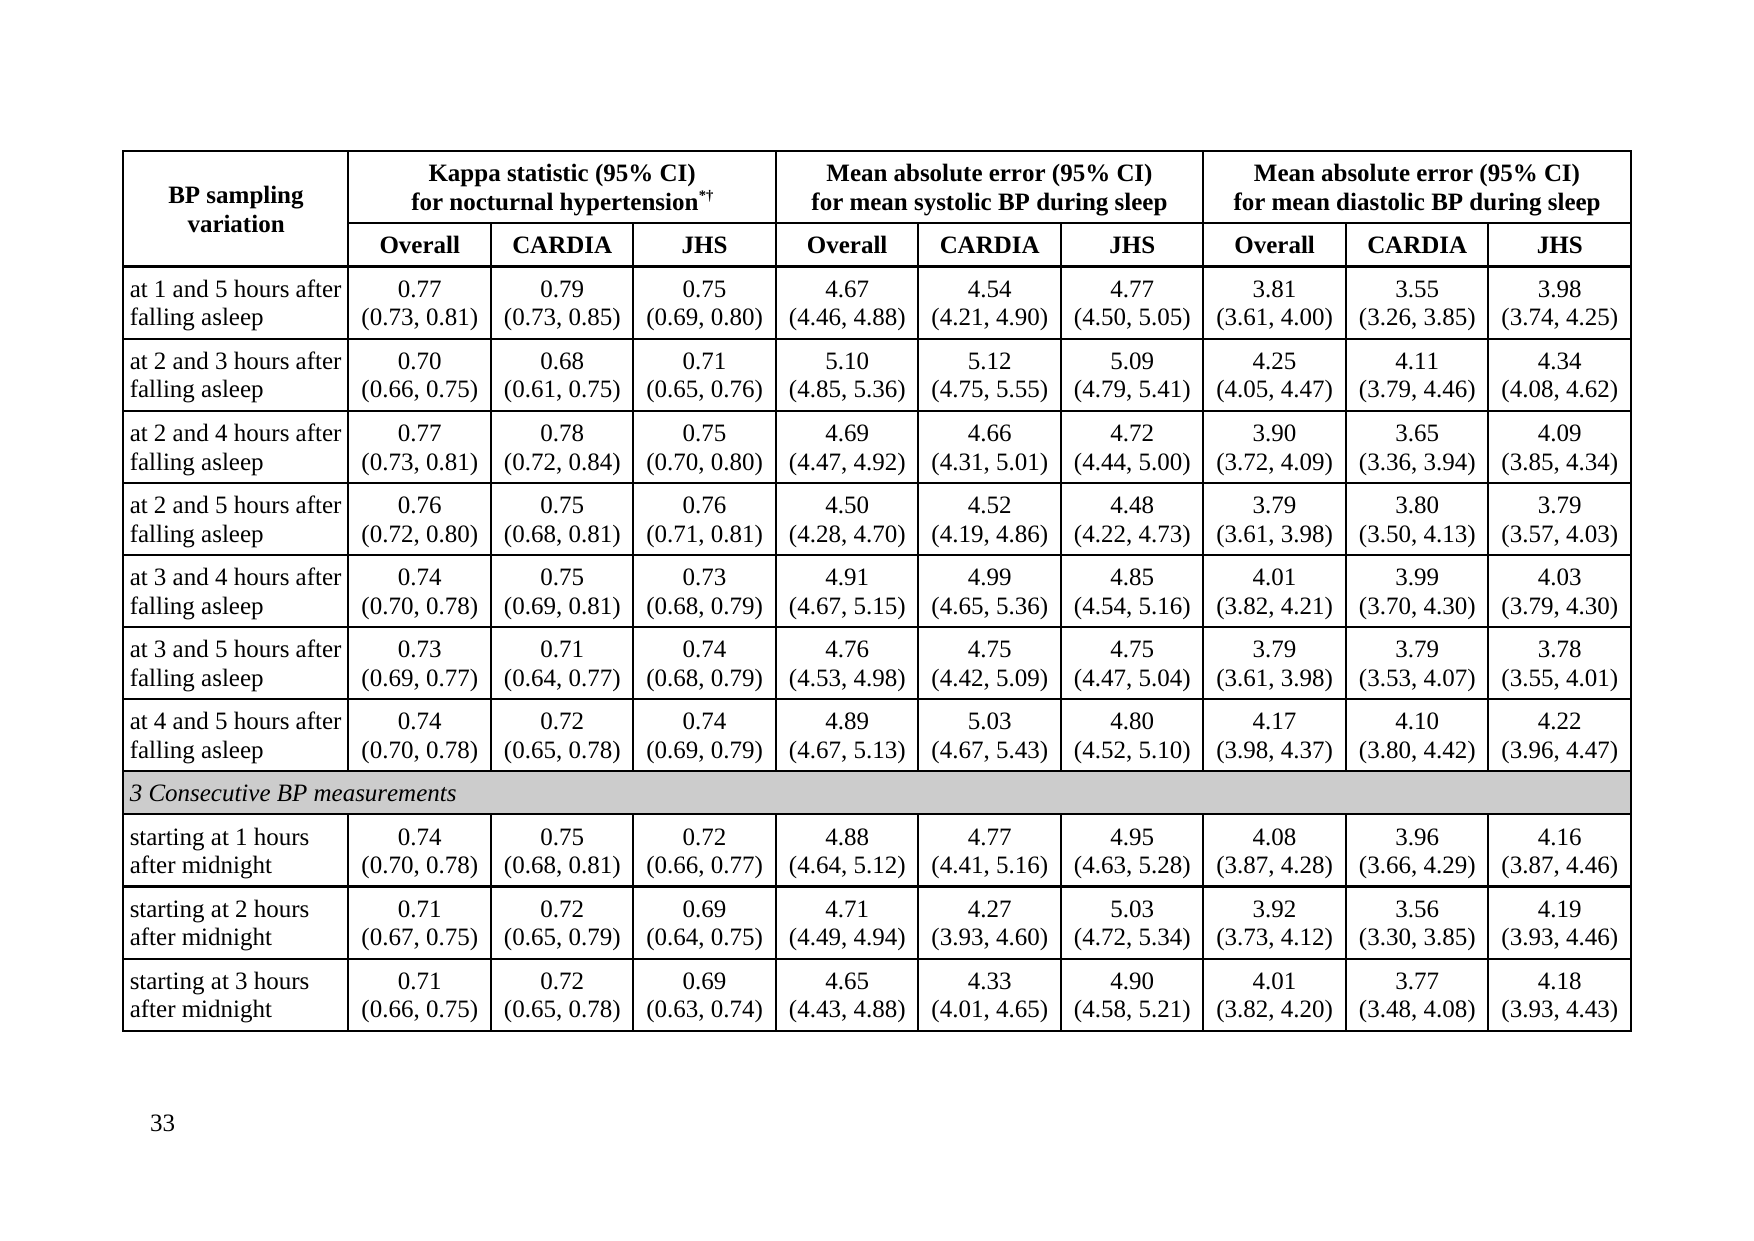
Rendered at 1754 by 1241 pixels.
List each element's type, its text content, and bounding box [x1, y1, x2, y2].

table_cell 4.77 (4.50, 5.05) [1062, 268, 1202, 337]
table_cell 5.10 (4.85, 5.36) [777, 340, 917, 409]
table_cell 3.79 (3.61, 3.98) [1204, 484, 1345, 554]
table_cell 4.19 (3.93, 4.46) [1489, 888, 1630, 957]
table_cell 0.71 (0.65, 0.76) [634, 340, 775, 409]
table_cell 4.91 (4.67, 5.15) [777, 556, 917, 626]
table_cell at 3 and 4 hours after falling asleep [124, 556, 347, 626]
table_cell 4.33 (4.01, 4.65) [919, 960, 1060, 1029]
table_cell 0.69 (0.63, 0.74) [634, 960, 775, 1029]
table_cell 0.74 (0.70, 0.78) [349, 556, 490, 626]
table_cell at 2 and 3 hours after falling asleep [124, 340, 347, 409]
table_cell JHS [1062, 224, 1202, 265]
table_cell 0.75 (0.69, 0.80) [634, 268, 775, 337]
table_cell starting at 1 hours after midnight [124, 815, 347, 885]
table_cell 4.65 (4.43, 4.88) [777, 960, 917, 1029]
table_cell 0.76 (0.71, 0.81) [634, 484, 775, 554]
table_cell at 3 and 5 hours after falling asleep [124, 628, 347, 698]
table_cell 0.78 (0.72, 0.84) [492, 412, 632, 482]
table_cell 0.74 (0.70, 0.78) [349, 700, 490, 770]
table_cell 4.27 (3.93, 4.60) [919, 888, 1060, 957]
table_cell 4.54 (4.21, 4.90) [919, 268, 1060, 337]
table_cell starting at 3 hours after midnight [124, 960, 347, 1029]
table_cell 4.75 (4.47, 5.04) [1062, 628, 1202, 698]
table_cell Overall [1204, 224, 1345, 265]
table_cell 0.73 (0.69, 0.77) [349, 628, 490, 698]
table_cell 3.65 (3.36, 3.94) [1347, 412, 1487, 482]
table_cell 0.71 (0.66, 0.75) [349, 960, 490, 1029]
table_header Kappa statistic (95% CI) for nocturnal hypertension*† [349, 152, 775, 222]
table_cell 3 Consecutive BP measurements [124, 772, 1630, 813]
table_header BP sampling variation [124, 152, 347, 265]
table_cell 0.79 (0.73, 0.85) [492, 268, 632, 337]
table_cell 0.77 (0.73, 0.81) [349, 412, 490, 482]
table_cell 0.75 (0.68, 0.81) [492, 484, 632, 554]
table_cell at 2 and 4 hours after falling asleep [124, 412, 347, 482]
table_cell 4.75 (4.42, 5.09) [919, 628, 1060, 698]
table_cell 0.71 (0.67, 0.75) [349, 888, 490, 957]
table_cell 4.18 (3.93, 4.43) [1489, 960, 1630, 1029]
table_cell 4.52 (4.19, 4.86) [919, 484, 1060, 554]
table_header Mean absolute error (95% CI) for mean systolic BP during sleep [777, 152, 1202, 222]
table_cell at 4 and 5 hours after falling asleep [124, 700, 347, 770]
table_cell 0.70 (0.66, 0.75) [349, 340, 490, 409]
table_cell 3.56 (3.30, 3.85) [1347, 888, 1487, 957]
table_cell 4.90 (4.58, 5.21) [1062, 960, 1202, 1029]
table_cell 4.01 (3.82, 4.20) [1204, 960, 1345, 1029]
table_cell 3.81 (3.61, 4.00) [1204, 268, 1345, 337]
table_cell 4.50 (4.28, 4.70) [777, 484, 917, 554]
table_cell CARDIA [919, 224, 1060, 265]
table_cell 5.03 (4.67, 5.43) [919, 700, 1060, 770]
table_cell 4.48 (4.22, 4.73) [1062, 484, 1202, 554]
table_cell 4.88 (4.64, 5.12) [777, 815, 917, 885]
table_cell 4.34 (4.08, 4.62) [1489, 340, 1630, 409]
table_cell 3.78 (3.55, 4.01) [1489, 628, 1630, 698]
table_cell 3.79 (3.61, 3.98) [1204, 628, 1345, 698]
table_cell 3.55 (3.26, 3.85) [1347, 268, 1487, 337]
table_cell 4.71 (4.49, 4.94) [777, 888, 917, 957]
table_cell 0.72 (0.65, 0.78) [492, 960, 632, 1029]
table_cell 4.76 (4.53, 4.98) [777, 628, 917, 698]
table_cell 3.80 (3.50, 4.13) [1347, 484, 1487, 554]
table_cell 3.79 (3.53, 4.07) [1347, 628, 1487, 698]
table_cell 3.99 (3.70, 4.30) [1347, 556, 1487, 626]
table_cell 4.85 (4.54, 5.16) [1062, 556, 1202, 626]
table_cell 4.72 (4.44, 5.00) [1062, 412, 1202, 482]
table_cell 3.79 (3.57, 4.03) [1489, 484, 1630, 554]
table_cell CARDIA [492, 224, 632, 265]
table_cell 3.92 (3.73, 4.12) [1204, 888, 1345, 957]
table_cell Overall [777, 224, 917, 265]
table_cell 0.72 (0.65, 0.79) [492, 888, 632, 957]
table_cell 4.66 (4.31, 5.01) [919, 412, 1060, 482]
table_cell 0.68 (0.61, 0.75) [492, 340, 632, 409]
table_cell 4.22 (3.96, 4.47) [1489, 700, 1630, 770]
table_cell 4.17 (3.98, 4.37) [1204, 700, 1345, 770]
table_cell 4.67 (4.46, 4.88) [777, 268, 917, 337]
table_cell CARDIA [1347, 224, 1487, 265]
table_cell 0.75 (0.69, 0.81) [492, 556, 632, 626]
table_cell 0.74 (0.69, 0.79) [634, 700, 775, 770]
table_cell at 2 and 5 hours after falling asleep [124, 484, 347, 554]
table_cell 4.16 (3.87, 4.46) [1489, 815, 1630, 885]
table_cell 0.75 (0.68, 0.81) [492, 815, 632, 885]
table_cell 4.10 (3.80, 4.42) [1347, 700, 1487, 770]
table_cell 0.71 (0.64, 0.77) [492, 628, 632, 698]
table_cell 4.69 (4.47, 4.92) [777, 412, 917, 482]
table_cell 0.69 (0.64, 0.75) [634, 888, 775, 957]
table_cell 0.72 (0.65, 0.78) [492, 700, 632, 770]
table_cell 4.01 (3.82, 4.21) [1204, 556, 1345, 626]
table_cell JHS [634, 224, 775, 265]
table_cell 4.03 (3.79, 4.30) [1489, 556, 1630, 626]
table_header Mean absolute error (95% CI) for mean diastolic BP during sleep [1204, 152, 1630, 222]
table_cell 0.76 (0.72, 0.80) [349, 484, 490, 554]
table_cell 0.75 (0.70, 0.80) [634, 412, 775, 482]
table_cell 4.25 (4.05, 4.47) [1204, 340, 1345, 409]
table_cell 3.90 (3.72, 4.09) [1204, 412, 1345, 482]
table_cell 3.98 (3.74, 4.25) [1489, 268, 1630, 337]
table_cell JHS [1489, 224, 1630, 265]
table_cell 0.77 (0.73, 0.81) [349, 268, 490, 337]
table_cell 0.74 (0.68, 0.79) [634, 628, 775, 698]
table_cell 3.96 (3.66, 4.29) [1347, 815, 1487, 885]
table_cell 0.73 (0.68, 0.79) [634, 556, 775, 626]
table_cell 4.11 (3.79, 4.46) [1347, 340, 1487, 409]
table_cell 0.74 (0.70, 0.78) [349, 815, 490, 885]
table_cell 5.09 (4.79, 5.41) [1062, 340, 1202, 409]
table_cell 4.99 (4.65, 5.36) [919, 556, 1060, 626]
table_cell 4.89 (4.67, 5.13) [777, 700, 917, 770]
table_cell 4.08 (3.87, 4.28) [1204, 815, 1345, 885]
table_cell 4.80 (4.52, 5.10) [1062, 700, 1202, 770]
table_cell 0.72 (0.66, 0.77) [634, 815, 775, 885]
table_cell starting at 2 hours after midnight [124, 888, 347, 957]
table_cell 5.12 (4.75, 5.55) [919, 340, 1060, 409]
table_cell 4.09 (3.85, 4.34) [1489, 412, 1630, 482]
table_cell Overall [349, 224, 490, 265]
table_cell 4.95 (4.63, 5.28) [1062, 815, 1202, 885]
table_cell 4.77 (4.41, 5.16) [919, 815, 1060, 885]
table_cell 5.03 (4.72, 5.34) [1062, 888, 1202, 957]
table_cell at 1 and 5 hours after falling asleep [124, 268, 347, 337]
table_cell 3.77 (3.48, 4.08) [1347, 960, 1487, 1029]
